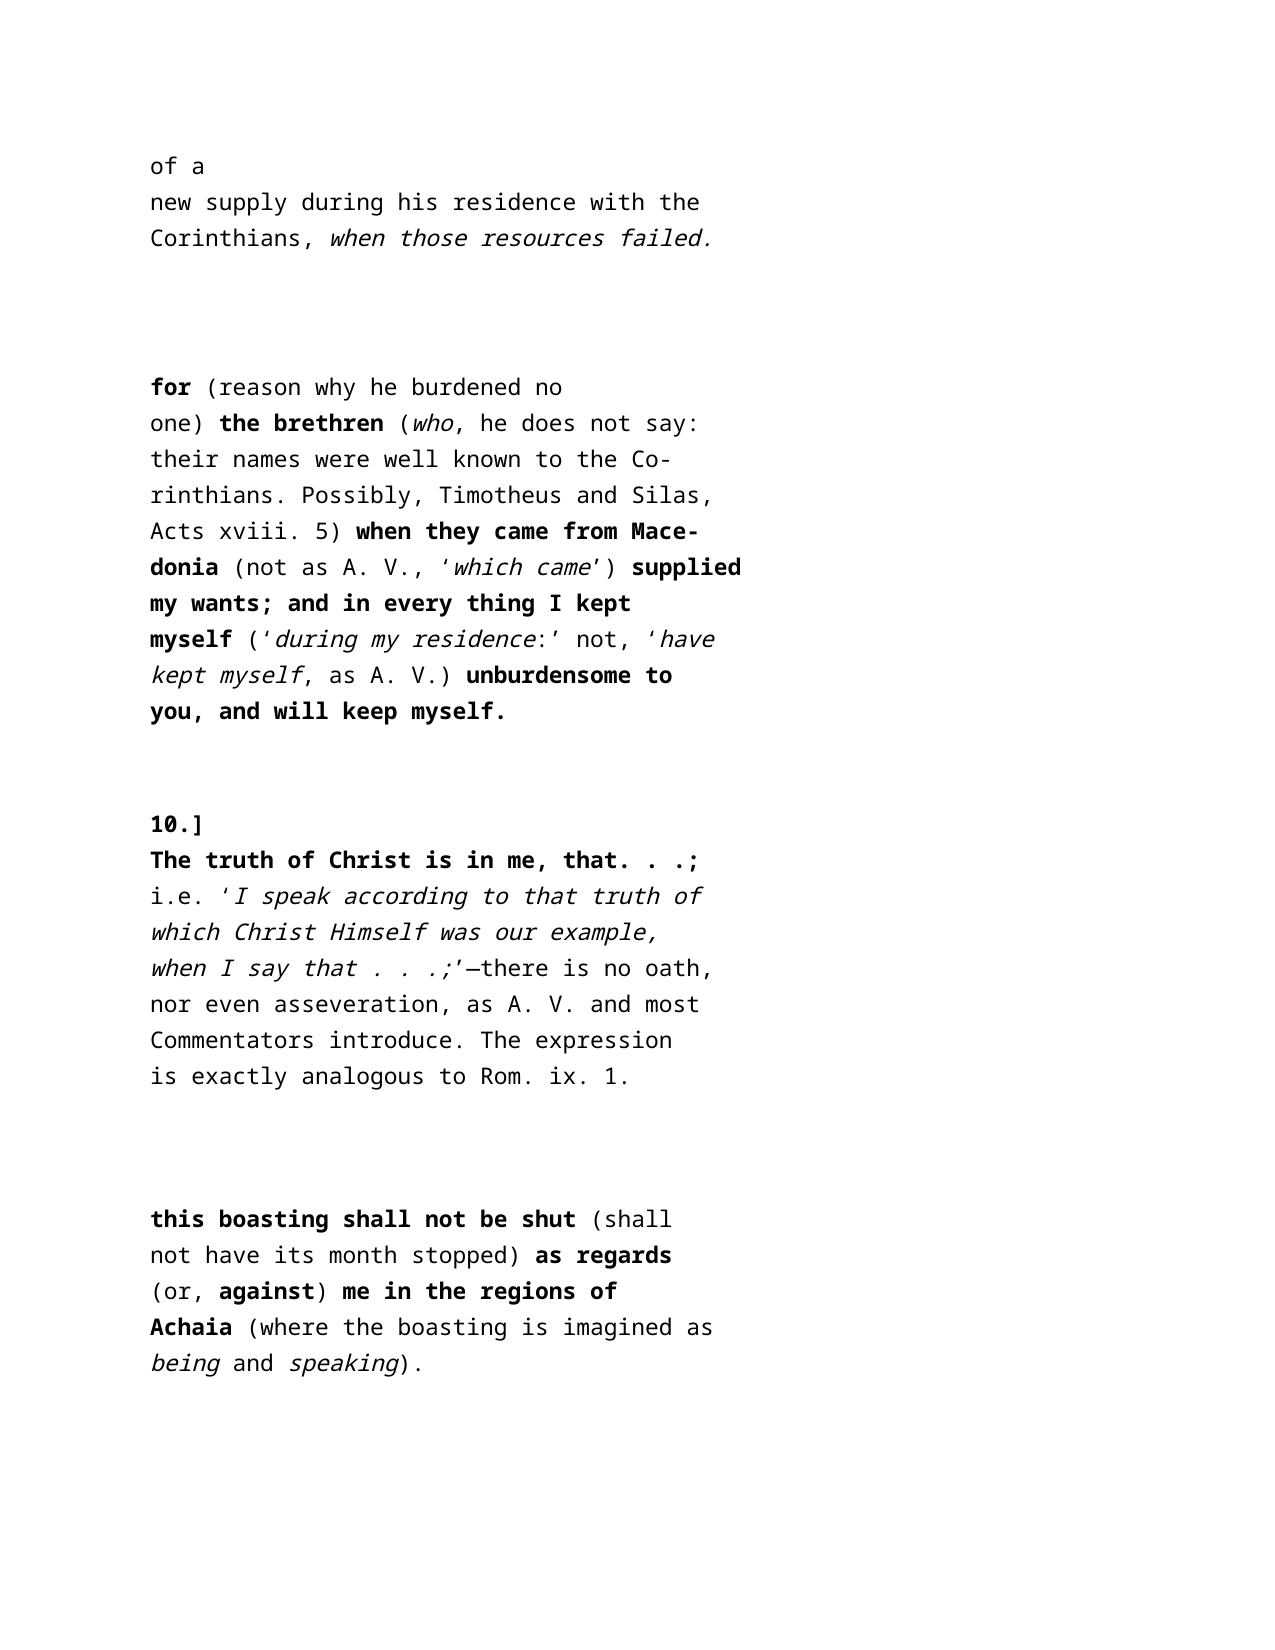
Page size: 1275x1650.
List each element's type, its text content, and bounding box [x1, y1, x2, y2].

text this boasting shall not be shut (shall not have its month stopped) as regards (or, against) me in the regions of Achaia (where the boasting is imagined as being and speaking). [150, 1203, 1125, 1378]
text 10.] The truth of Christ is in me, that. . .; i.e. ‘I speak according to that truth of which Christ Himself was our example, when I say that . . .;’—there is no oath, nor even asseveration, as A. V. and most Commentators introduce. The expression is exactly analogous to Rom. ix. 1. [150, 808, 1125, 1121]
text for (reason why he burdened no one) the brethren (who, he does not say: their names were well known to the Co- rinthians. Possibly, Timotheus and Silas, Acts xviii. 5) when they came from Mace- donia (not as A. V., ‘which came’) supplied my wants; and in every thing I kept myself (‘during my residence:’ not, ‘have kept myself, as A. V.) unburdensome to you, and will keep myself. [150, 335, 1125, 726]
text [150, 150, 1125, 253]
